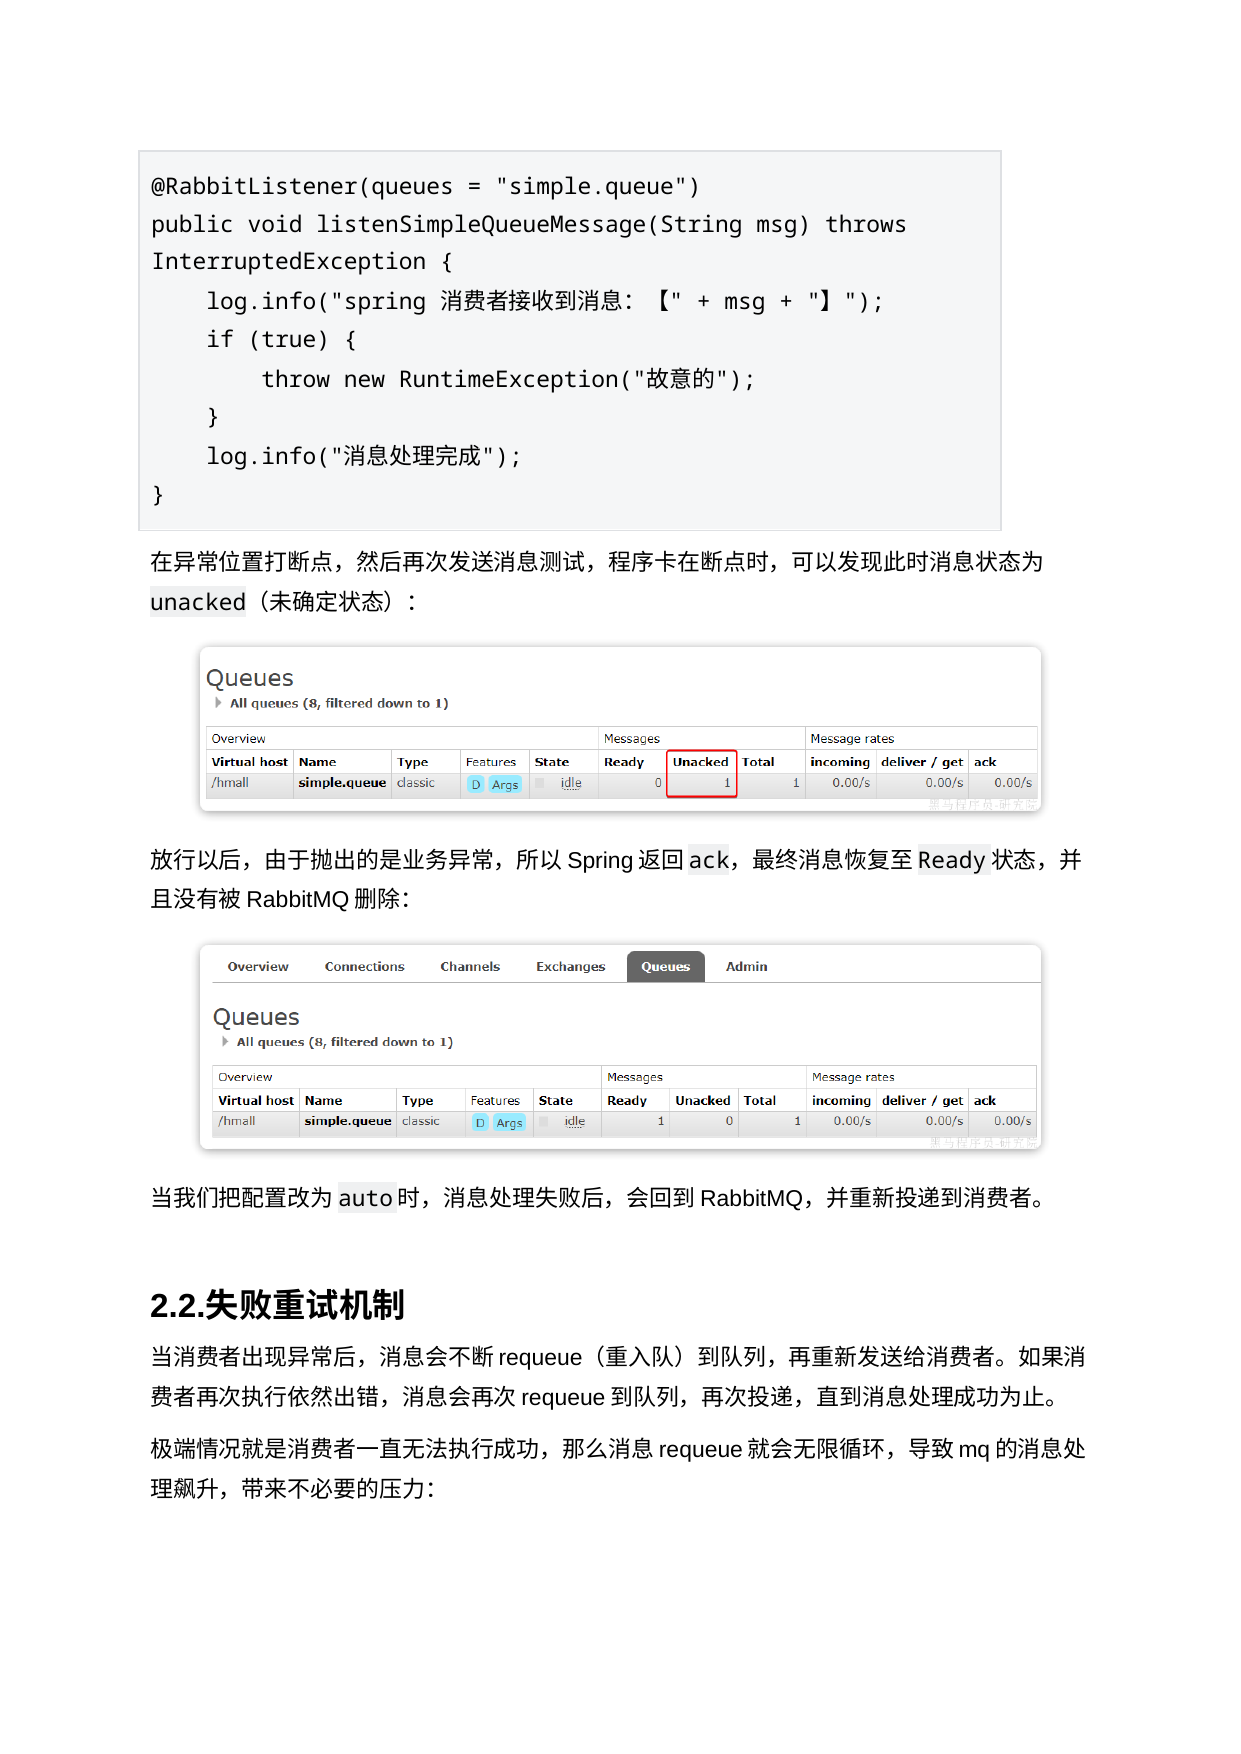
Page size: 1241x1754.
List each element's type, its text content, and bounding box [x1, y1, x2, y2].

picture [188, 636, 1052, 824]
text 在异常位置打断点，然后再次发送消息测试，程序卡在断点时，可以发现此时消息状态为unacked（未确定状态）： [150, 544, 1090, 617]
picture [188, 933, 1052, 1162]
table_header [140, 152, 1000, 529]
text 当消费者出现异常后，消息会不断requeue（重入队）到队列，再重新发送给消费者。如果消费者再次执行依然出错，消息会再次requeue到队列，再次投递，直到消息处理成功为止。 [150, 1339, 1090, 1412]
text 放行以后，由于抛出的是业务异常，所以Spring返回ack，最终消息恢复至Ready状态，并且没有被RabbitMQ删除： [150, 841, 1090, 914]
text 当我们把配置改为auto时，消息处理失败后，会回到RabbitMQ，并重新投递到消费者。 [150, 1180, 1090, 1213]
text 极端情况就是消费者一直无法执行成功，那么消息requeue就会无限循环，导致mq的消息处理飙升，带来不必要的压力： [150, 1431, 1090, 1504]
